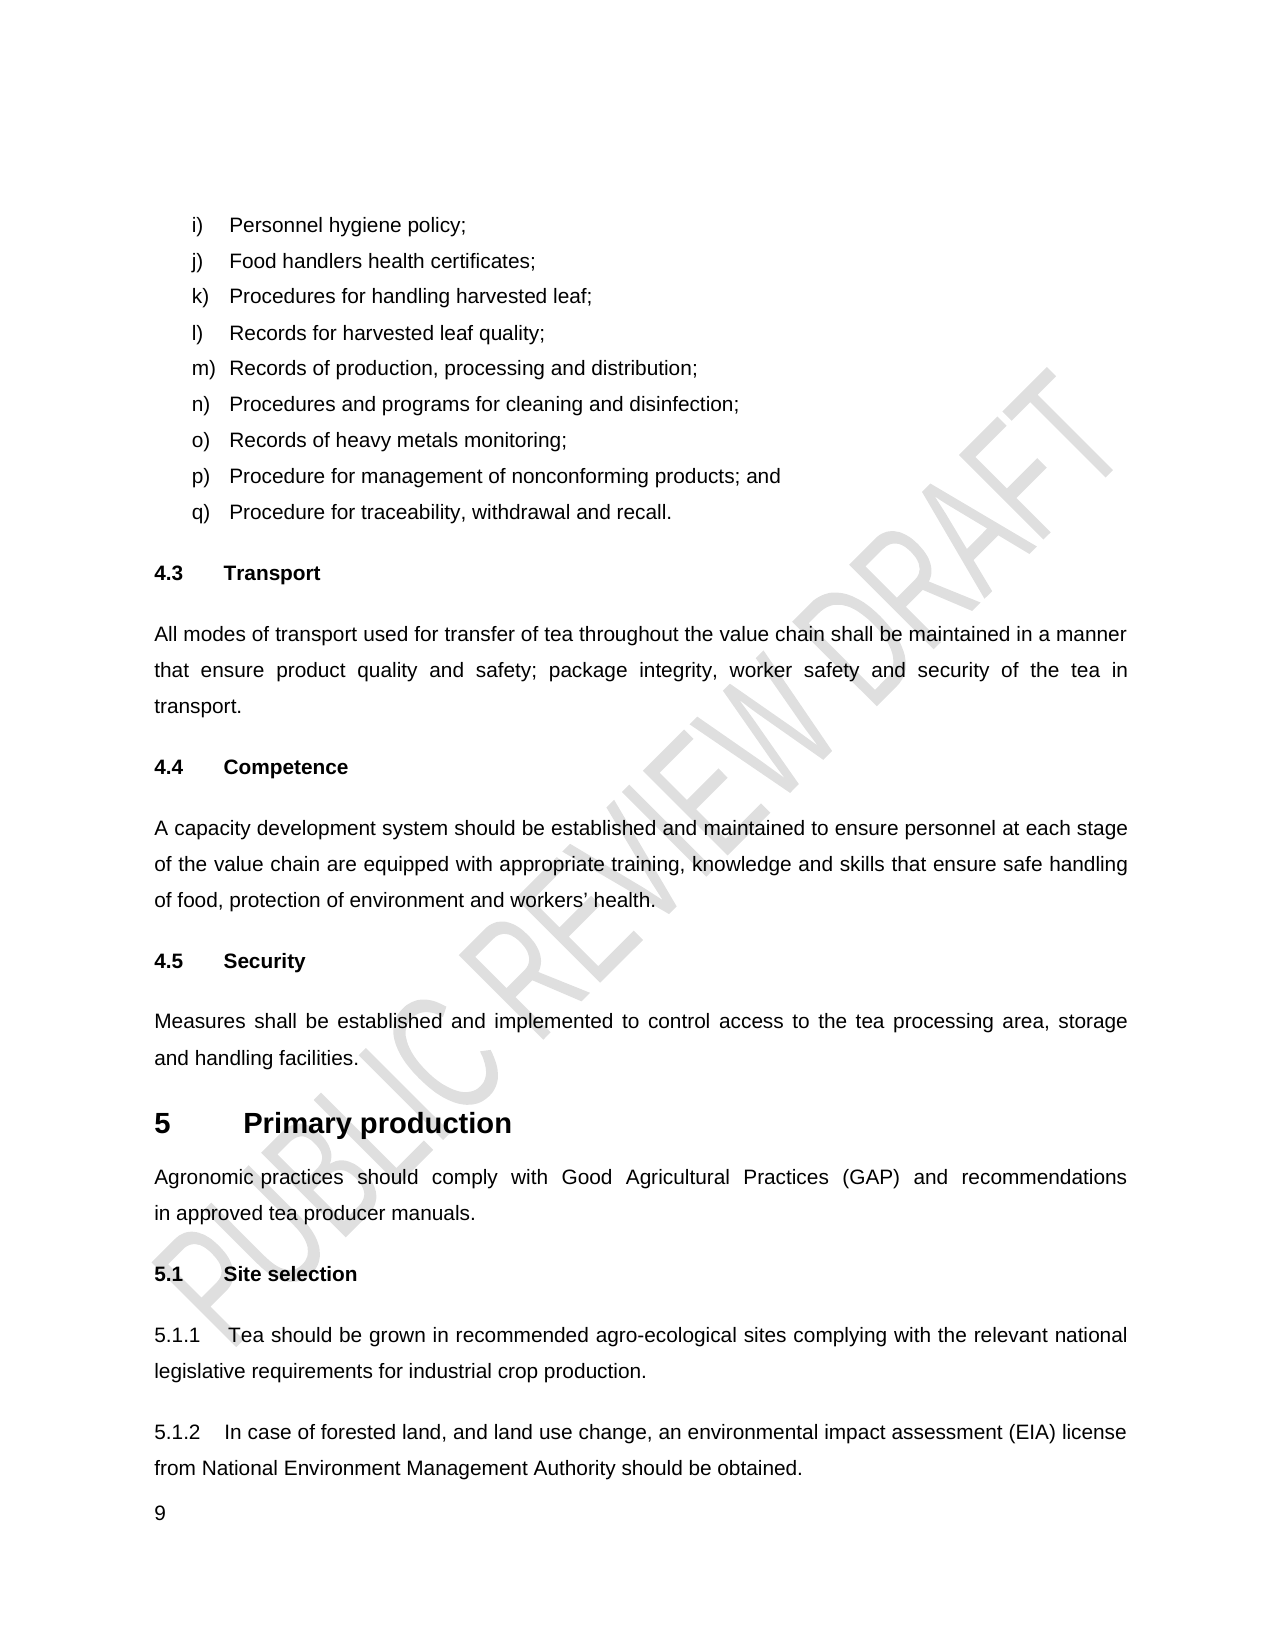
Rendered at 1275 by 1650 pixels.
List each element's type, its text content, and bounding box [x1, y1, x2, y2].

subtitle 5 Primary production [154, 1106, 1129, 1140]
text 4.5 Security [154, 948, 1129, 972]
text A capacity development system should be established and maintained to ensure personnel at each stage of the value chain are equipped with appropriate training, knowledge and skills that ensure safe handling of food, protection of environment and workers’ health. [154, 816, 1129, 911]
text 5.1 Site selection [154, 1262, 1129, 1286]
text All modes of transport used for transfer of tea throughout the value chain shall be maintained in a manner that ensure product quality and safety; package integrity, worker safety and security of the tea in transport. [154, 622, 1129, 718]
list Personnel hygiene policy; [192, 212, 1129, 236]
list Procedures for handling harvested leaf; [192, 284, 1129, 308]
text 4.4 Competence [154, 755, 1129, 779]
text 5.1.1 Tea should be grown in recommended agro-ecological sites complying with the relevant national legislative requirements for industrial crop production. [154, 1323, 1129, 1382]
list Records for harvested leaf quality; [192, 320, 1129, 344]
list Procedure for traceability, withdrawal and recall. [192, 500, 1129, 524]
list Procedures and programs for cleaning and disinfection; [192, 392, 1129, 416]
list Procedure for management of nonconforming products; and [192, 464, 1129, 488]
text 5.1.2 In case of forested land, and land use change, an environmental impact assessment (EIA) license from National Environment Management Authority should be obtained. [154, 1419, 1129, 1479]
text Agronomic practices should comply with Good Agricultural Practices (GAP) and recommendations in approved tea producer manuals. [154, 1165, 1129, 1225]
text 4.3 Transport [154, 561, 1129, 585]
list Records of heavy metals monitoring; [192, 428, 1129, 452]
list Food handlers health certificates; [192, 248, 1129, 272]
list Records of production, processing and distribution; [192, 356, 1129, 380]
text Measures shall be established and implemented to control access to the tea processing area, storage and handling facilities. [154, 1009, 1129, 1069]
